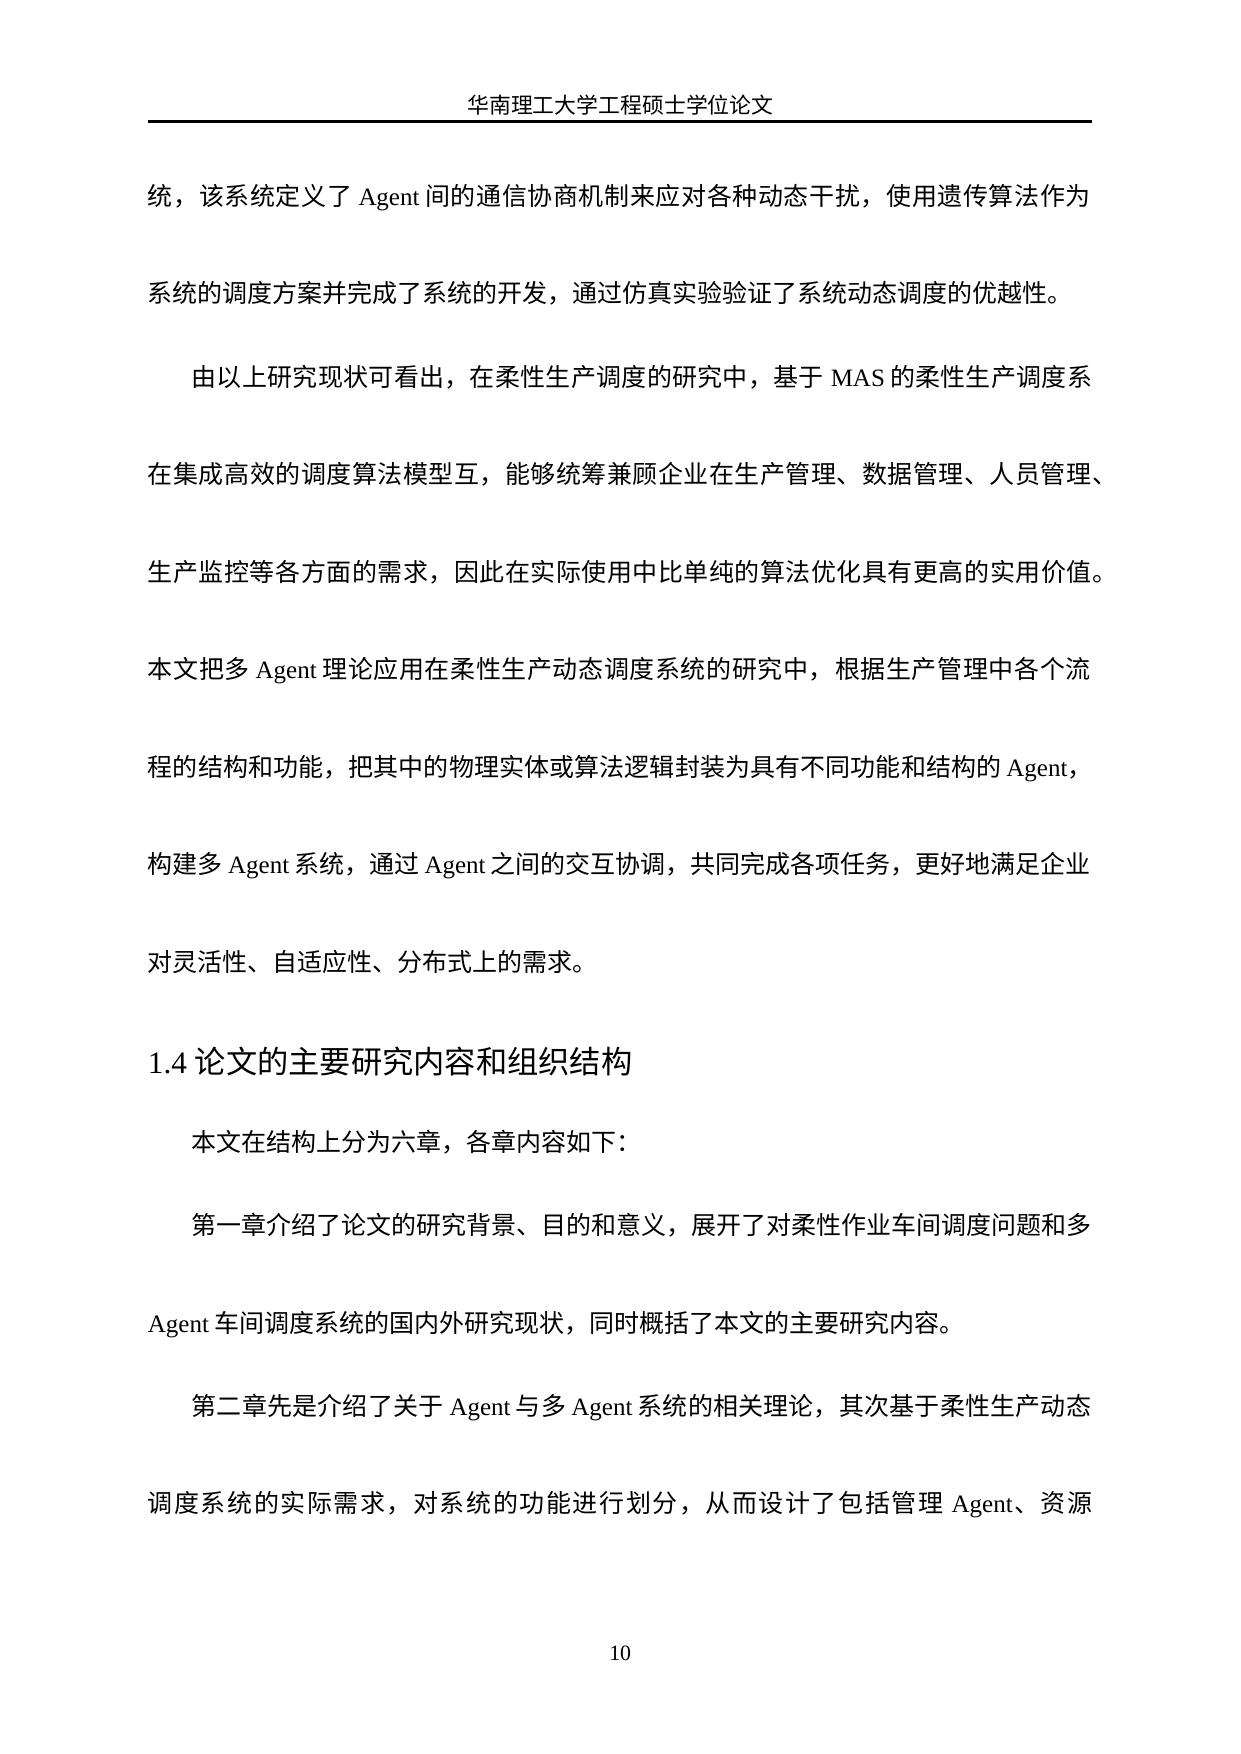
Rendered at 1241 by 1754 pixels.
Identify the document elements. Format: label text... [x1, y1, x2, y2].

text 由以上研究现状可看出，在柔性生产调度的研究中，基于MAS的柔性生产调度系在集成高效的调度算法模型互，能够统筹兼顾企业在生产管理、数据管理、人员管理、生产监控等各方面的需求，因此在实际使用中比单纯的算法优化具有更高的实用价值。本文把多Agent理论应用在柔性生产动态调度系统的研究中，根据生产管理中各个流程的结构和功能，把其中的物理实体或算法逻辑封装为具有不同功能和结构的Agent，构建多Agent系统，通过Agent之间的交互协调，共同完成各项任务，更好地满足企业对灵活性、自适应性、分布式上的需求。 [148, 343, 1092, 993]
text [148, 1372, 1092, 1534]
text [148, 162, 1092, 324]
text 第一章介绍了论文的研究背景、目的和意义，展开了对柔性作业车间调度问题和多Agent车间调度系统的国内外研究现状，同时概括了本文的主要研究内容。 [148, 1191, 1092, 1354]
text 本文在结构上分为六章，各章内容如下： [148, 1108, 1092, 1173]
subtitle 1.4 论文的主要研究内容和组织结构 [148, 1027, 1092, 1092]
